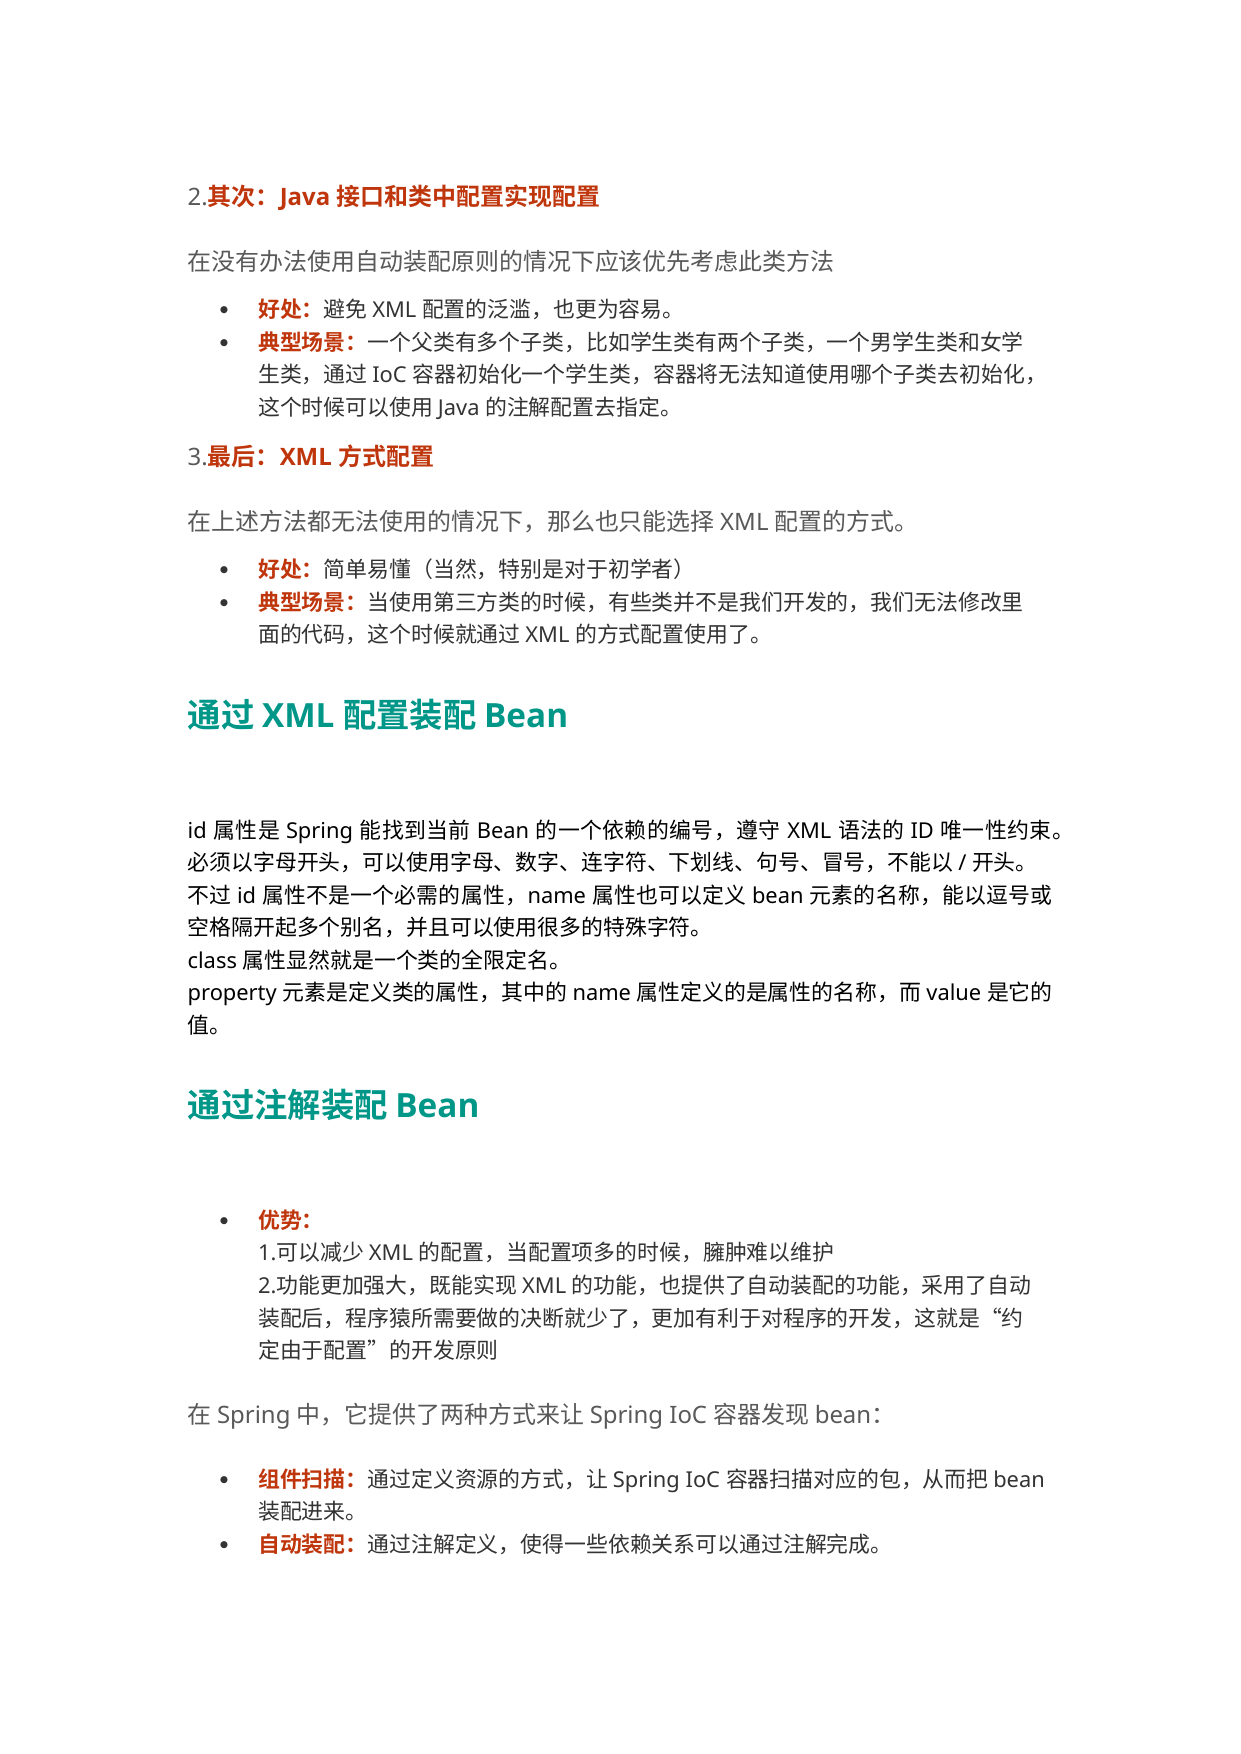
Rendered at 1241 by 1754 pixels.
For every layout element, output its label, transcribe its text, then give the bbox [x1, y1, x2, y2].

text id 属性是 Spring 能找到当前 Bean 的一个依赖的编号，遵守 XML 语法的 ID 唯一性约束。必须以字母开头，可以使用字母、数字、连字符、下划线、句号、冒号，不能以 / 开头。 [187, 812, 1053, 877]
text class 属性显然就是一个类的全限定名。 [187, 942, 1053, 975]
list 自动装配：通过注解定义，使得一些依赖关系可以通过注解完成。 [220, 1526, 1045, 1559]
text 不过 id 属性不是一个必需的属性，name 属性也可以定义 bean 元素的名称，能以逗号或空格隔开起多个别名，并且可以使用很多的特殊字符。 [187, 877, 1053, 942]
subtitle 通过 XML 配置装配 Bean [187, 681, 1053, 746]
text 在 Spring 中，它提供了两种方式来让 Spring IoC 容器发现 bean： [187, 1381, 1053, 1446]
list 好处：简单易懂（当然，特别是对于初学者） [220, 552, 1045, 584]
subtitle 通过注解装配 Bean [187, 1071, 1053, 1136]
text property 元素是定义类的属性，其中的 name 属性定义的是属性的名称，而 value 是它的值。 [187, 975, 1053, 1040]
text 2.其次：Java 接口和类中配置实现配置 在没有办法使用自动装配原则的情况下应该优先考虑此类方法 [187, 162, 1053, 292]
list 好处：避免 XML 配置的泛滥，也更为容易。 [220, 292, 1045, 324]
list 组件扫描：通过定义资源的方式，让 Spring IoC 容器扫描对应的包，从而把 bean 装配进来。 [220, 1461, 1045, 1526]
text 3.最后：XML 方式配置 在上述方法都无法使用的情况下，那么也只能选择 XML 配置的方式。 [187, 422, 1053, 552]
list 优势： 1.可以减少 XML 的配置，当配置项多的时候，臃肿难以维护 2.功能更加强大，既能实现 XML 的功能，也提供了自动装配的功能，采用了自动装配后，程序猿所需要做的决断就少了，更加有利于对程序的开发，这就是“约定由于配置”的开发原则 [220, 1203, 1045, 1365]
list 典型场景：一个父类有多个子类，比如学生类有两个子类，一个男学生类和女学生类，通过 IoC 容器初始化一个学生类，容器将无法知道使用哪个子类去初始化，这个时候可以使用 Java 的注解配置去指定。 [220, 324, 1045, 422]
list 典型场景：当使用第三方类的时候，有些类并不是我们开发的，我们无法修改里面的代码，这个时候就通过 XML 的方式配置使用了。 [220, 584, 1045, 649]
